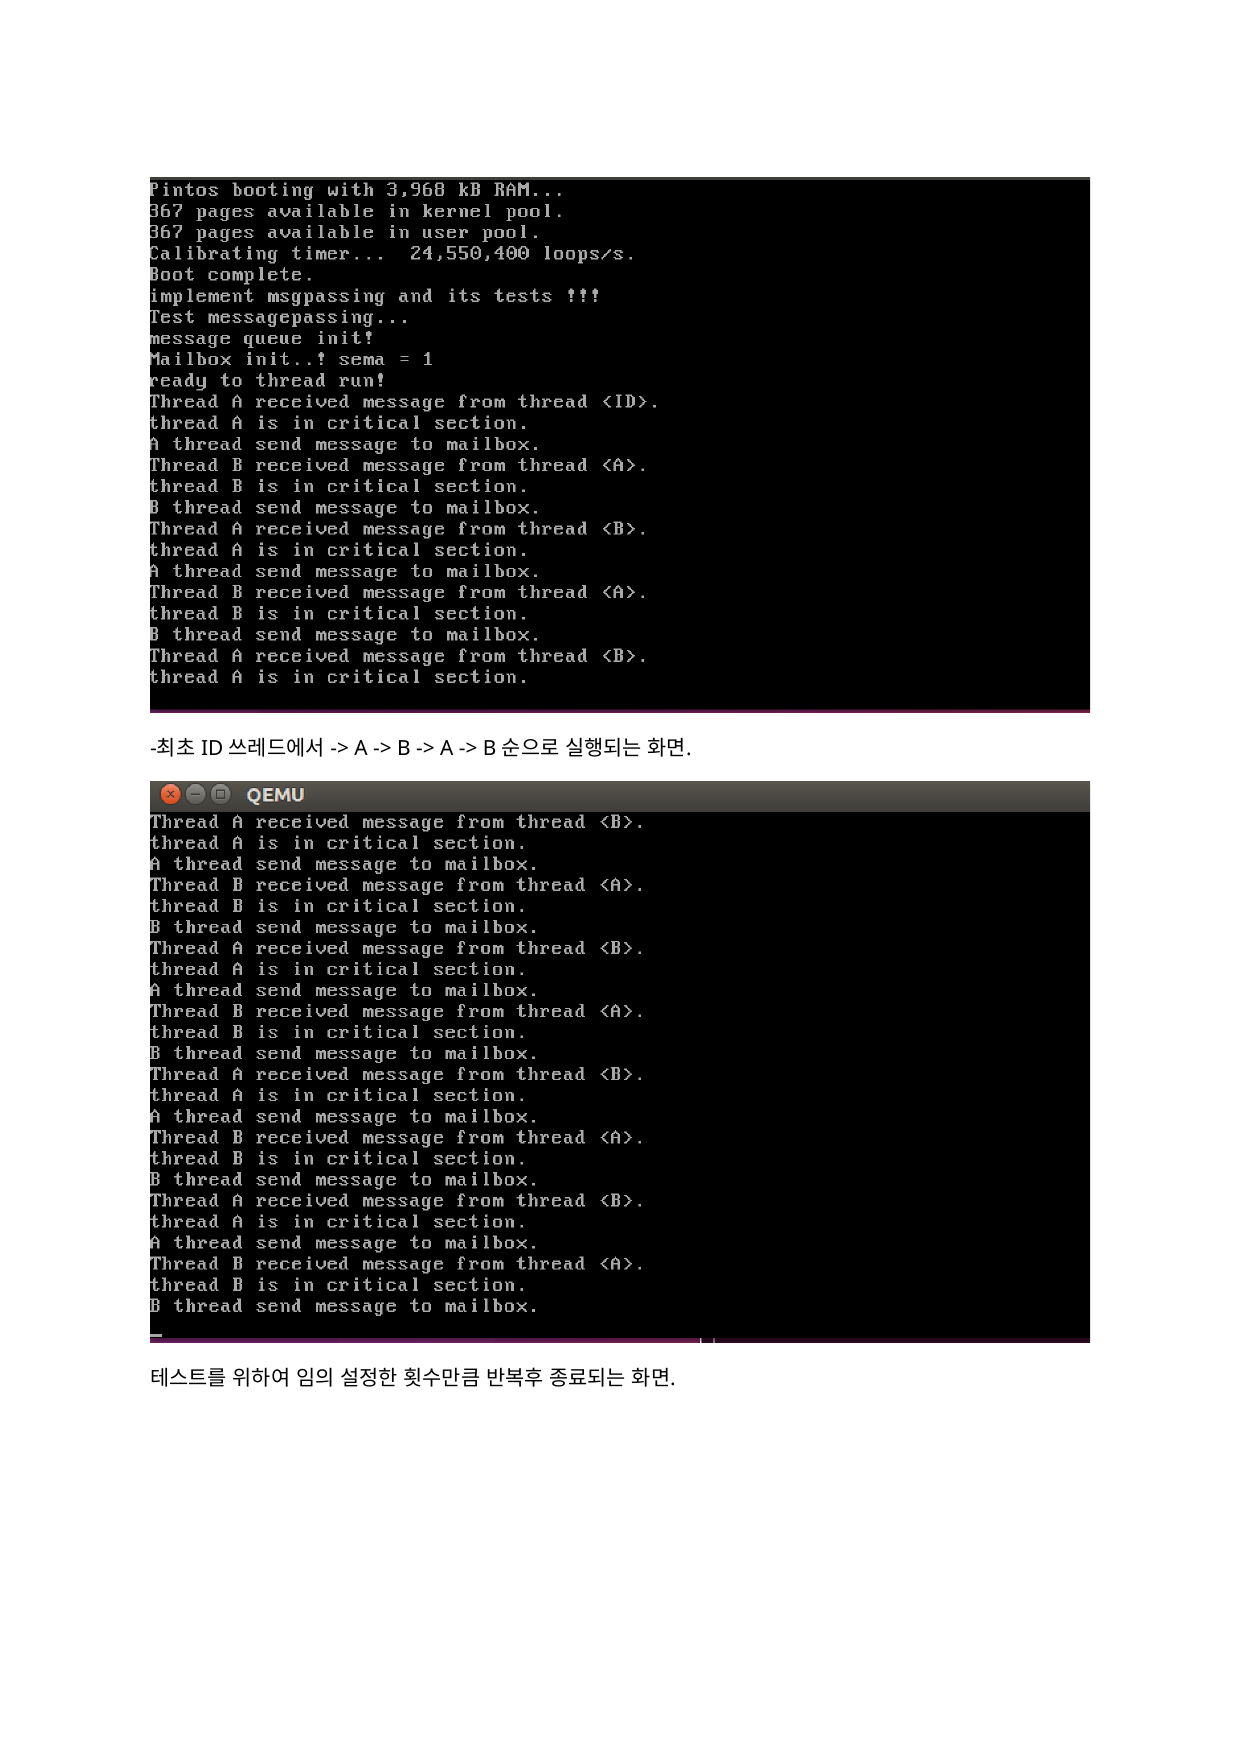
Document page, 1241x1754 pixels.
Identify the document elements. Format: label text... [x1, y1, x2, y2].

picture [150, 177, 1091, 713]
text 테스트를 위하여 임의 설정한 횟수만큼 반복후 종료되는 화면. [150, 1361, 1090, 1391]
text -최초 ID 쓰레드에서 -> A -> B -> A -> B 순으로 실행되는 화면. [150, 732, 1090, 762]
picture [150, 781, 1091, 1343]
